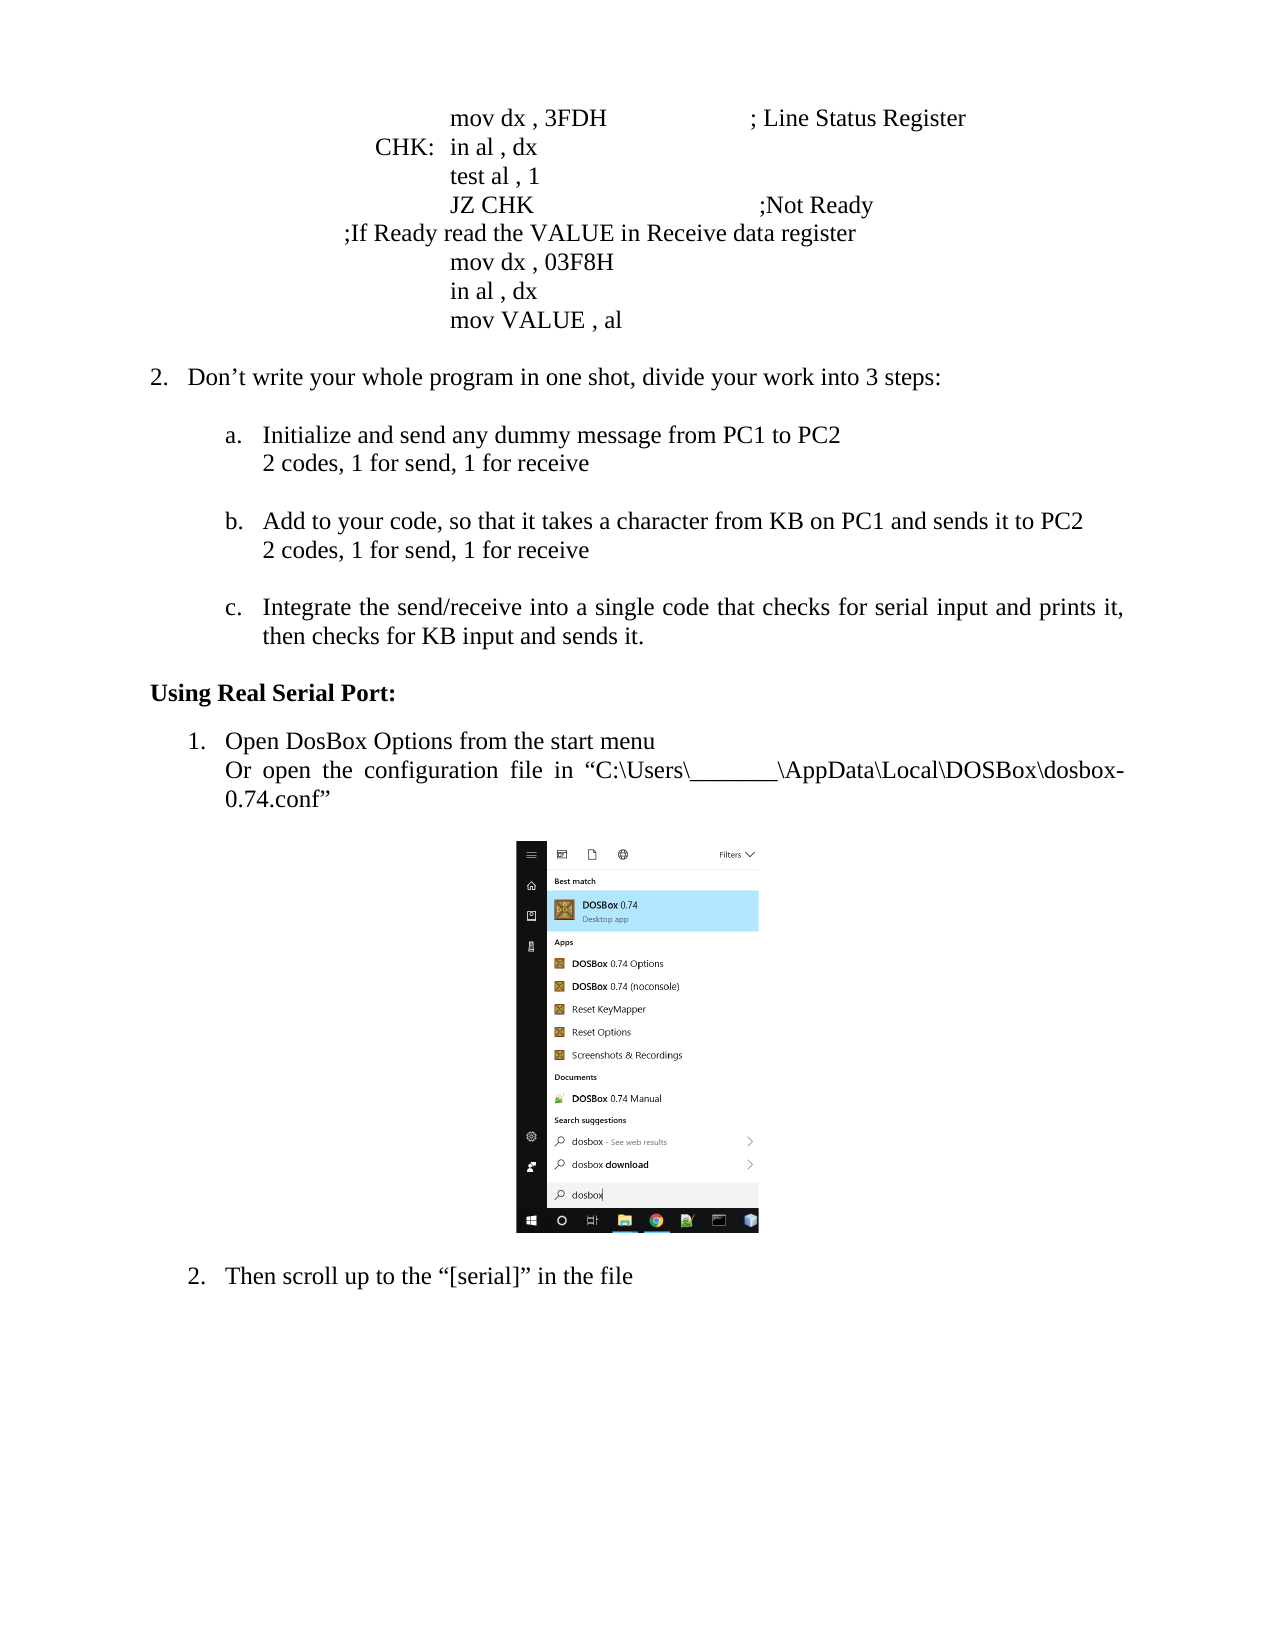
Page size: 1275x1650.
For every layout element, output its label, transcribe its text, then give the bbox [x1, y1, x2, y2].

text Or open the configuration file in “C:\Users\_______\AppData\Local\DOSBox\dosbox-0.74.conf” [225, 755, 1125, 812]
text JZ CHK ;Not Ready [337, 190, 1125, 218]
text mov dx , 03F8H [337, 247, 1125, 276]
text Using Real Serial Port: [150, 678, 1125, 707]
text in al , dx [337, 276, 1125, 305]
text CHK: in al , dx [337, 132, 1125, 161]
text ;If Ready read the VALUE in Receive data register [337, 218, 1125, 247]
text 2 codes, 1 for send, 1 for receive [225, 535, 1125, 563]
text mov dx , 3FDH ; Line Status Register [337, 103, 1125, 132]
text 2 codes, 1 for send, 1 for receive [262, 448, 1125, 477]
list Initialize and send any dummy message from PC1 to PC2 [225, 420, 1125, 448]
list Don’t write your whole program in one shot, divide your work into 3 steps: [150, 362, 1125, 391]
list Open DosBox Options from the start menu [187, 726, 1125, 755]
list Integrate the send/receive into a single code that checks for serial input and prints it, then checks for KB input and sends it. [225, 592, 1125, 650]
text mov VALUE , al [337, 305, 1125, 333]
picture [516, 841, 759, 1233]
text test al , 1 [337, 161, 1125, 190]
list Then scroll up to the “[serial]” in the file [187, 1261, 1125, 1290]
list Add to your code, so that it takes a character from KB on PC1 and sends it to PC2 [225, 506, 1125, 535]
